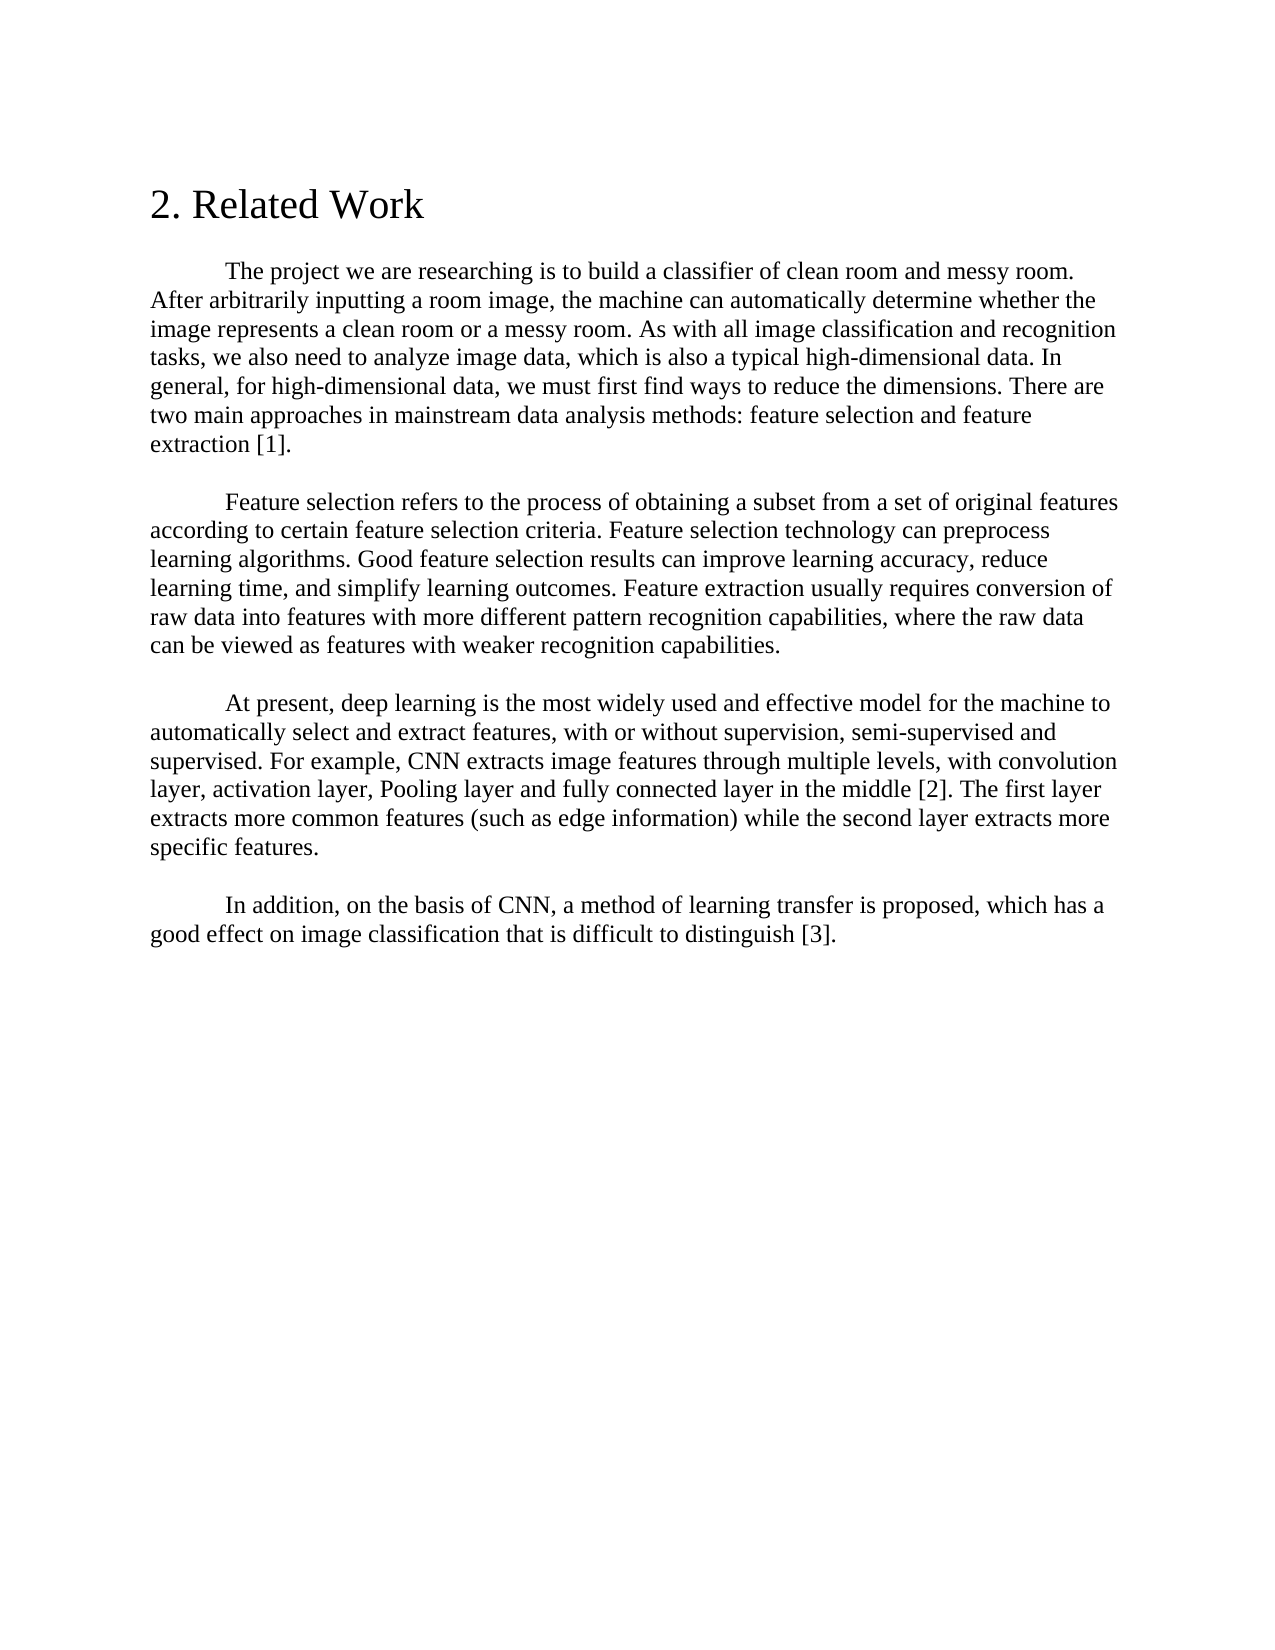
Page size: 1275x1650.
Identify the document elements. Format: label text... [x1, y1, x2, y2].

subtitle 2. Related Work [150, 179, 1125, 227]
text The project we are researching is to build a classifier of clean room and messy room. After arbitrarily inputting a room image, the machine can automatically determine whether the image represents a clean room or a messy room. As with all image classification and recognition tasks, we also need to analyze image data, which is also a typical high-dimensional data. In general, for high-dimensional data, we must first find ways to reduce the dimensions. There are two main approaches in mainstream data analysis methods: feature selection and feature extraction [1]. [150, 256, 1125, 457]
text At present, deep learning is the most widely used and effective model for the machine to automatically select and extract features, with or without supervision, semi-supervised and supervised. For example, CNN extracts image features through multiple levels, with convolution layer, activation layer, Pooling layer and fully connected layer in the middle [2]. The first layer extracts more common features (such as edge information) while the second layer extracts more specific features. [150, 688, 1125, 861]
text In addition, on the basis of CNN, a method of learning transfer is proposed, which has a good effect on image classification that is difficult to distinguish [3]. [150, 890, 1125, 947]
text Feature selection refers to the process of obtaining a subset from a set of original features according to certain feature selection criteria. Feature selection technology can preprocess learning algorithms. Good feature selection results can improve learning accuracy, reduce learning time, and simplify learning outcomes. Feature extraction usually requires conversion of raw data into features with more different pattern recognition capabilities, where the raw data can be viewed as features with weaker recognition capabilities. [150, 487, 1125, 659]
